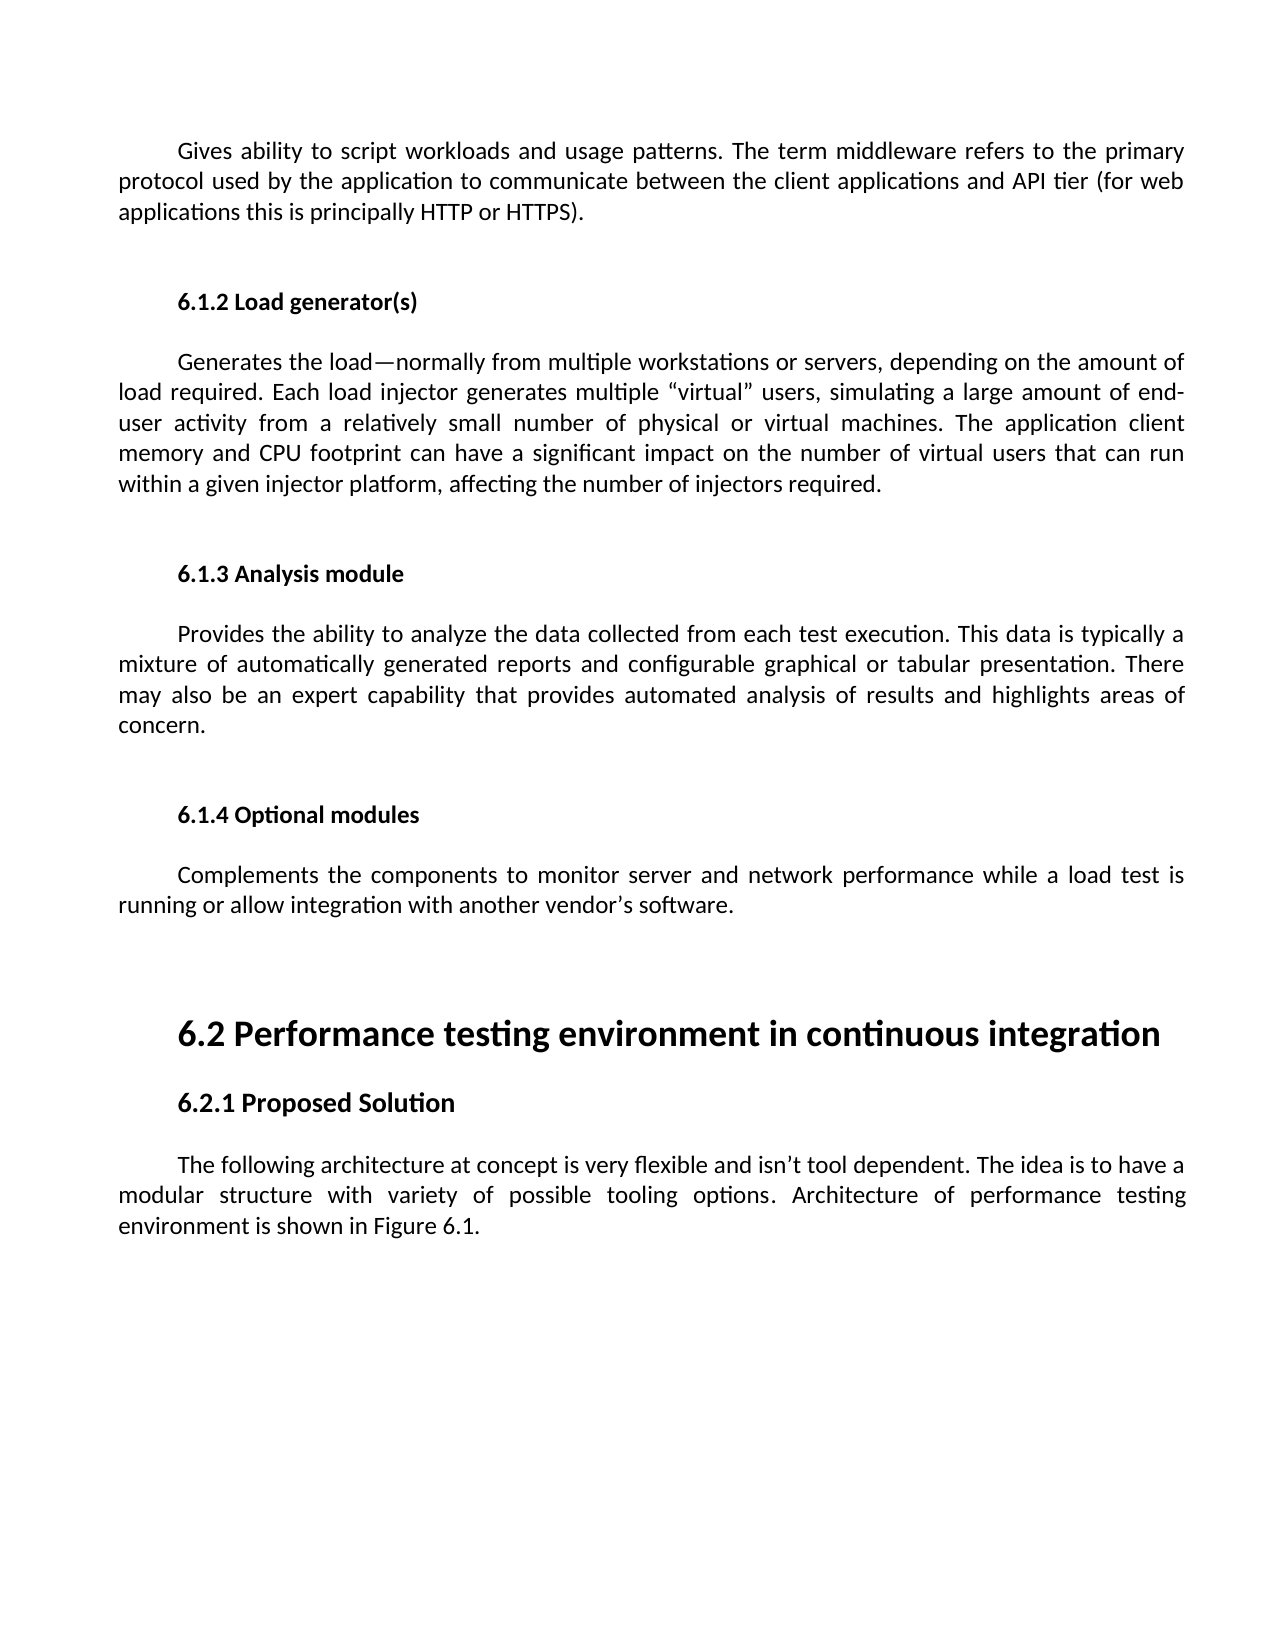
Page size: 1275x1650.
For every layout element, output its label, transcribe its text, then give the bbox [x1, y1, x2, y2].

subtitle 6.1.3 Analysis module [177, 558, 1186, 588]
text Provides the ability to analyze the data collected from each test execution. This data is typically a mixture of automatically generated reports and configurable graphical or tabular presentation. There may also be an expert capability that provides automated analysis of results and highlights areas of concern. [118, 618, 1186, 740]
text Generates the load—normally from multiple workstations or servers, depending on the amount of load required. Each load injector generates multiple “virtual” users, simulating a large amount of end-user activity from a relatively small number of physical or virtual machines. The application client memory and CPU footprint can have a significant impact on the number of virtual users that can run within a given injector platform, affecting the number of injectors required. [118, 346, 1186, 498]
subtitle 6.1.2 Load generator(s) [177, 286, 1186, 317]
text Gives ability to script workloads and usage patterns. The term middleware refers to the primary protocol used by the application to communicate between the client applications and API tier (for web applications this is principally HTTP or HTTPS). [118, 135, 1186, 226]
text Complements the components to monitor server and network performance while a load test is running or allow integration with another vendor’s software. [118, 859, 1186, 920]
text The following architecture at concept is very flexible and isn’t tool dependent. The idea is to have a modular structure with variety of possible tooling options. Architecture of performance testing environment is shown in Figure 6.1. [118, 1149, 1186, 1241]
subtitle 6.1.4 Optional modules [177, 799, 1186, 830]
subtitle 6.2 Performance testing environment in continuous integration [177, 1010, 1186, 1056]
subtitle 6.2.1 Proposed Solution [177, 1085, 1186, 1120]
